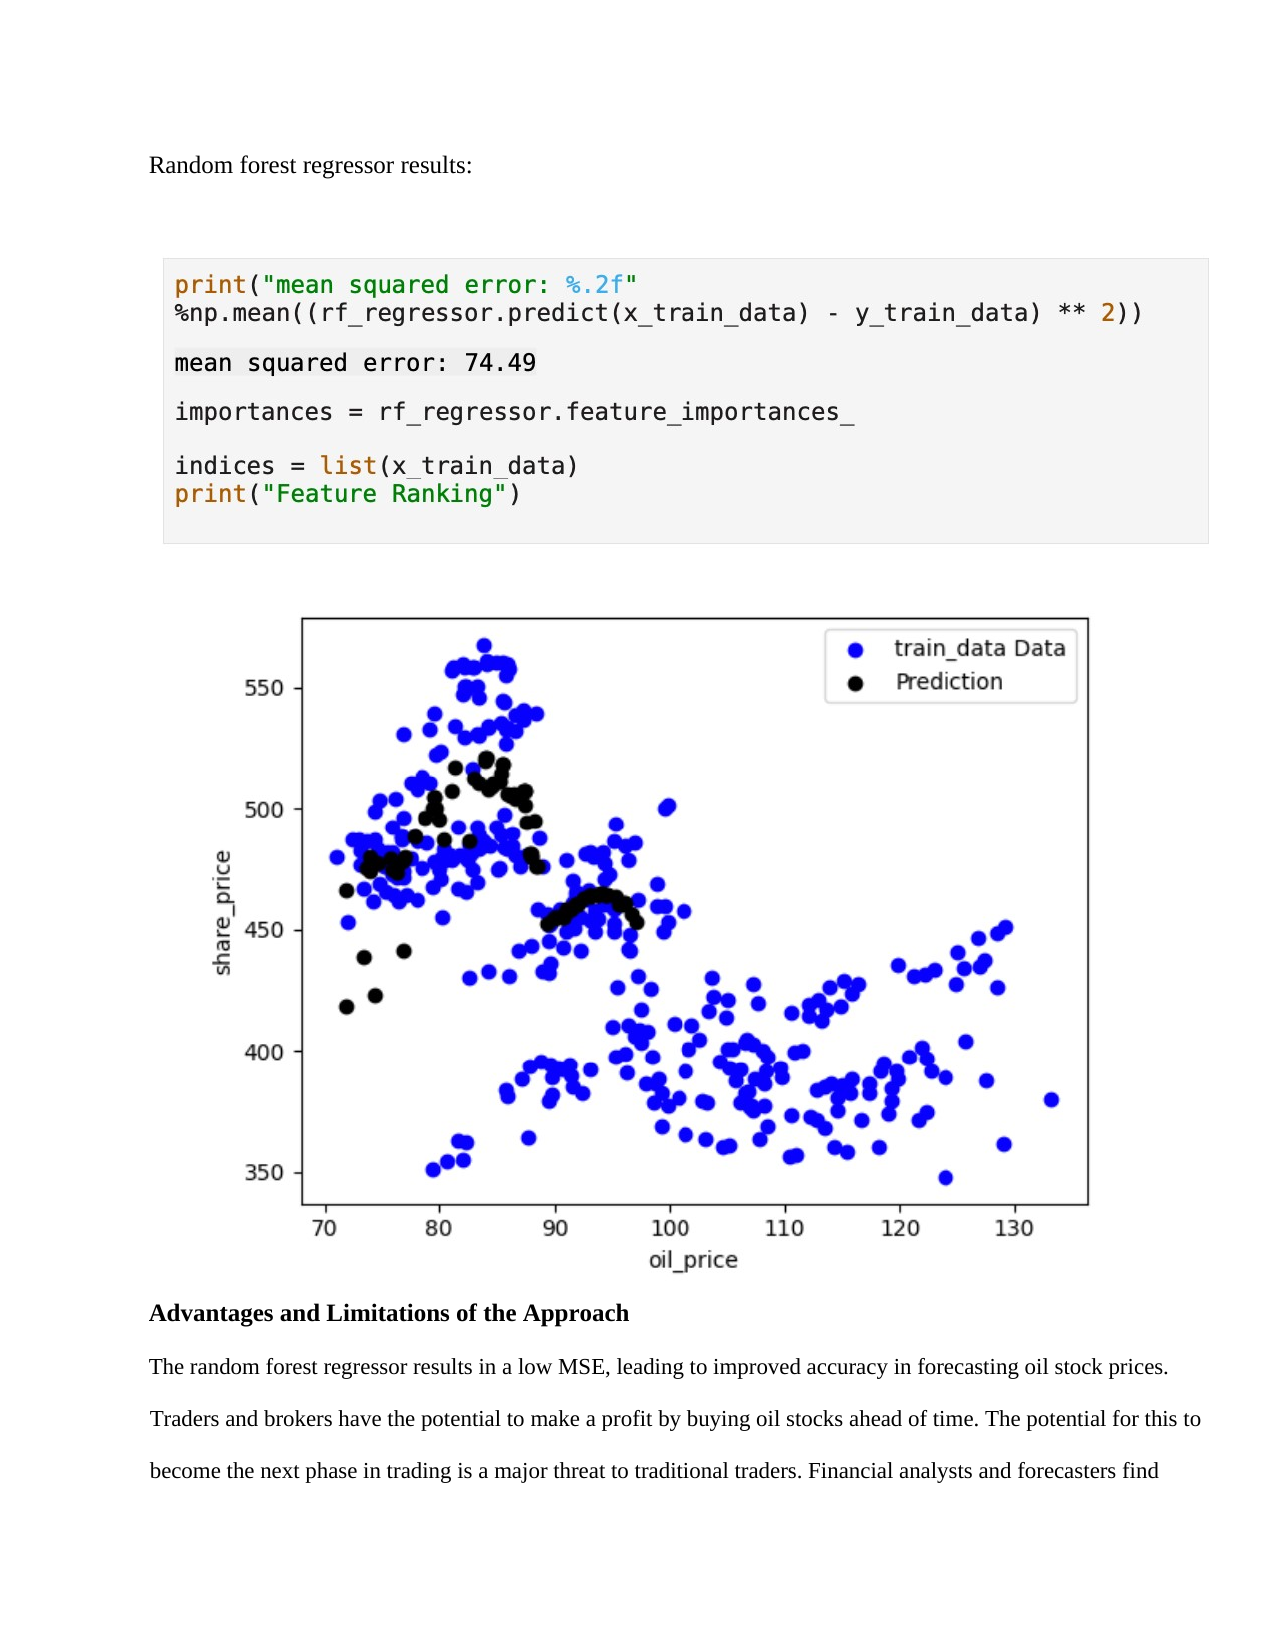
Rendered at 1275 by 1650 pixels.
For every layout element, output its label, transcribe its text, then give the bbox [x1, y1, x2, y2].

picture [155, 255, 1212, 549]
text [148, 1353, 1208, 1483]
text Random forest regressor results: [148, 150, 1152, 179]
picture [155, 595, 1212, 1296]
subtitle Advantages and Limitations of the Approach [148, 1298, 1212, 1327]
